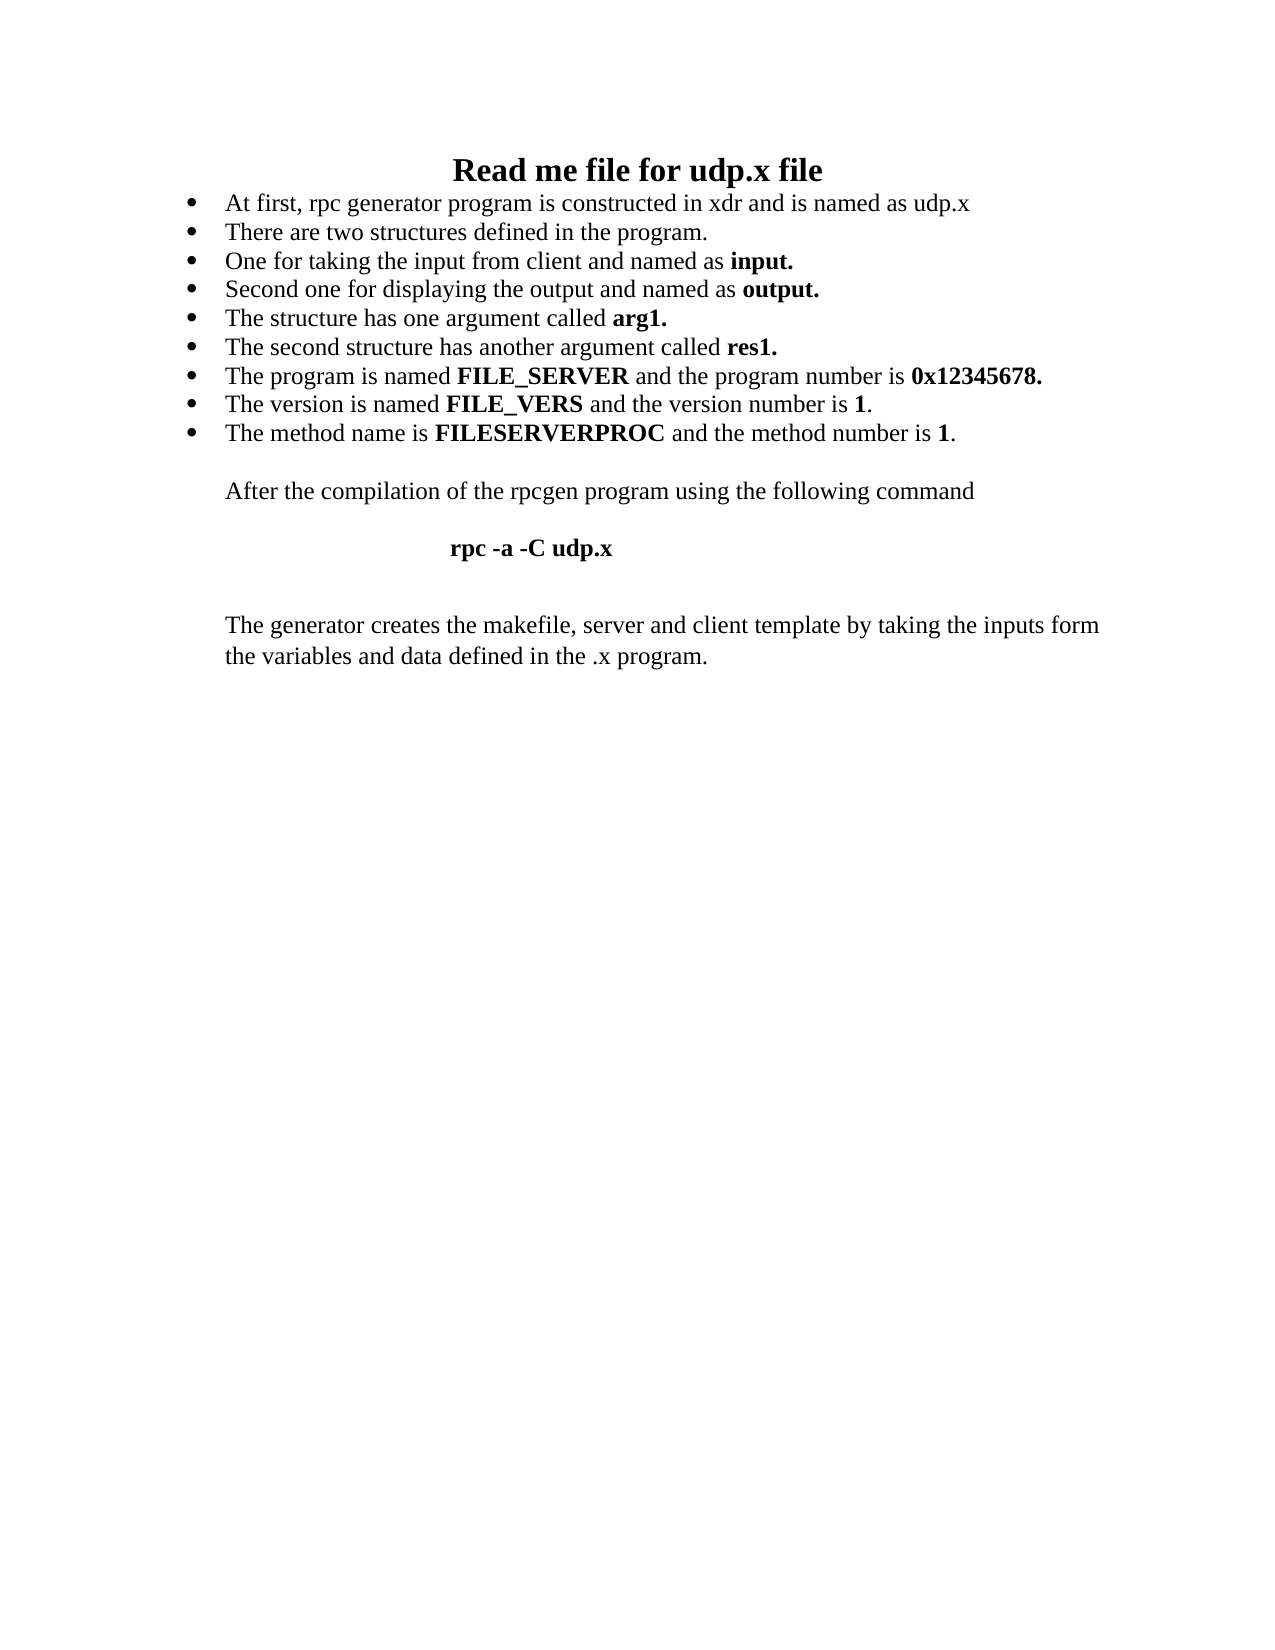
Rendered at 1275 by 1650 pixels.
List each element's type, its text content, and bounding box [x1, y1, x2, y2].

list Second one for displaying the output and named as output. [187, 274, 1125, 303]
list The program is named FILE_SERVER and the program number is 0x12345678. [187, 361, 1125, 389]
text rpc -a -C udp.x [412, 533, 1125, 562]
text After the compilation of the rpcgen program using the following command [187, 476, 1125, 504]
text The generator creates the makefile, server and client template by taking the inputs form the variables and data defined in the .x program. [225, 610, 1125, 669]
list The method name is FILESERVERPROC and the method number is 1. [187, 418, 1125, 447]
list There are two structures defined in the program. [187, 217, 1125, 246]
list The second structure has another argument called res1. [187, 332, 1125, 361]
list At first, rpc generator program is constructed in xdr and is named as udp.x [187, 188, 1125, 217]
text Read me file for udp.x file [150, 150, 1125, 188]
list One for taking the input from client and named as input. [187, 246, 1125, 274]
list The structure has one argument called arg1. [187, 303, 1125, 332]
list The version is named FILE_VERS and the version number is 1. [187, 389, 1125, 418]
